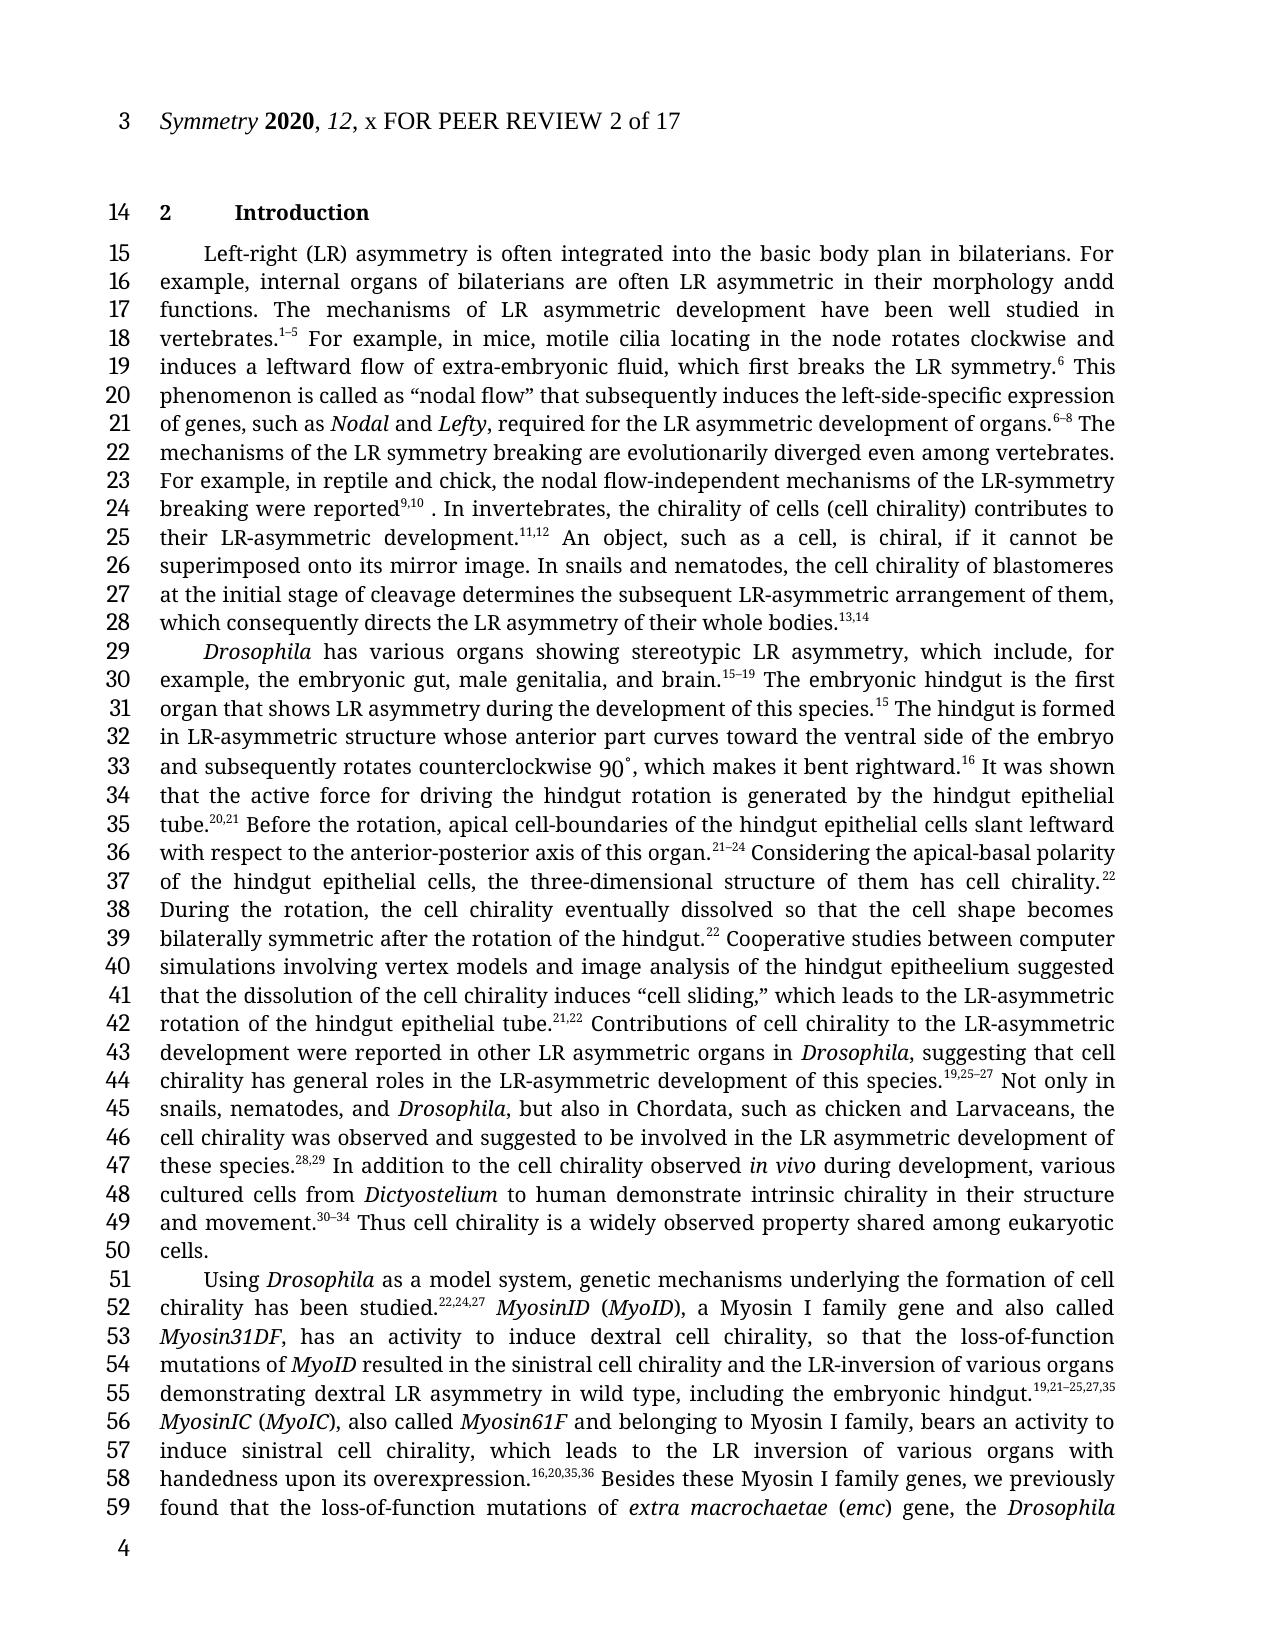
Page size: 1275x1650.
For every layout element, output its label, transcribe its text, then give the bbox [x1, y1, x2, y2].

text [159, 1265, 1116, 1521]
text Drosophila has various organs showing stereotypic LR asymmetry, which include, for example, the embryonic gut, male genitalia, and brain.15–19 The embryonic hindgut is the first organ that shows LR asymmetry during the development of this species.15 The hindgut is formed in LR-asymmetric structure whose anterior part curves toward the ventral side of the embryo and subsequently rotates counterclockwise , which makes it bent rightward.16 It was shown that the active force for driving the hindgut rotation is generated by the hindgut epithelial tube.20,21 Before the rotation, apical cell-boundaries of the hindgut epithelial cells slant leftward with respect to the anterior-posterior axis of this organ.21–24 Considering the apical-basal polarity of the hindgut epithelial cells, the three-dimensional structure of them has cell chirality.22 During the rotation, the cell chirality eventually dissolved so that the cell shape becomes bilaterally symmetric after the rotation of the hindgut.22 Cooperative studies between computer simulations involving vertex models and image analysis of the hindgut epitheelium suggested that the dissolution of the cell chirality induces “cell sliding,” which leads to the LR-asymmetric rotation of the hindgut epithelial tube.21,22 Contributions of cell chirality to the LR-asymmetric development were reported in other LR asymmetric organs in Drosophila, suggesting that cell chirality has general roles in the LR-asymmetric development of this species.19,25–27 Not only in snails, nematodes, and Drosophila, but also in Chordata, such as chicken and Larvaceans, the cell chirality was observed and suggested to be involved in the LR asymmetric development of these species.28,29 In addition to the cell chirality observed in vivo during development, various cultured cells from Dictyostelium to human demonstrate intrinsic chirality in their structure and movement.30–34 Thus cell chirality is a widely observed property shared among eukaryotic cells. [159, 637, 1116, 1265]
text Left-right (LR) asymmetry is often integrated into the basic body plan in bilaterians. For example, internal organs of bilaterians are often LR asymmetric in their morphology andd functions. The mechanisms of LR asymmetric development have been well studied in vertebrates.1–5 For example, in mice, motile cilia locating in the node rotates clockwise and induces a leftward flow of extra-embryonic fluid, which first breaks the LR symmetry.6 This phenomenon is called as “nodal flow” that subsequently induces the left-side-specific expression of genes, such as Nodal and Lefty, required for the LR asymmetric development of organs.6–8 The mechanisms of the LR symmetry breaking are evolutionarily diverged even among vertebrates. For example, in reptile and chick, the nodal flow-independent mechanisms of the LR-symmetry breaking were reported9,10 . In invertebrates, the chirality of cells (cell chirality) contributes to their LR-asymmetric development.11,12 An object, such as a cell, is chiral, if it cannot be superimposed onto its mirror image. In snails and nematodes, the cell chirality of blastomeres at the initial stage of cleavage determines the subsequent LR-asymmetric arrangement of them, which consequently directs the LR asymmetry of their whole bodies.13,14 [159, 239, 1116, 637]
subtitle 2 Introduction [159, 198, 1116, 226]
